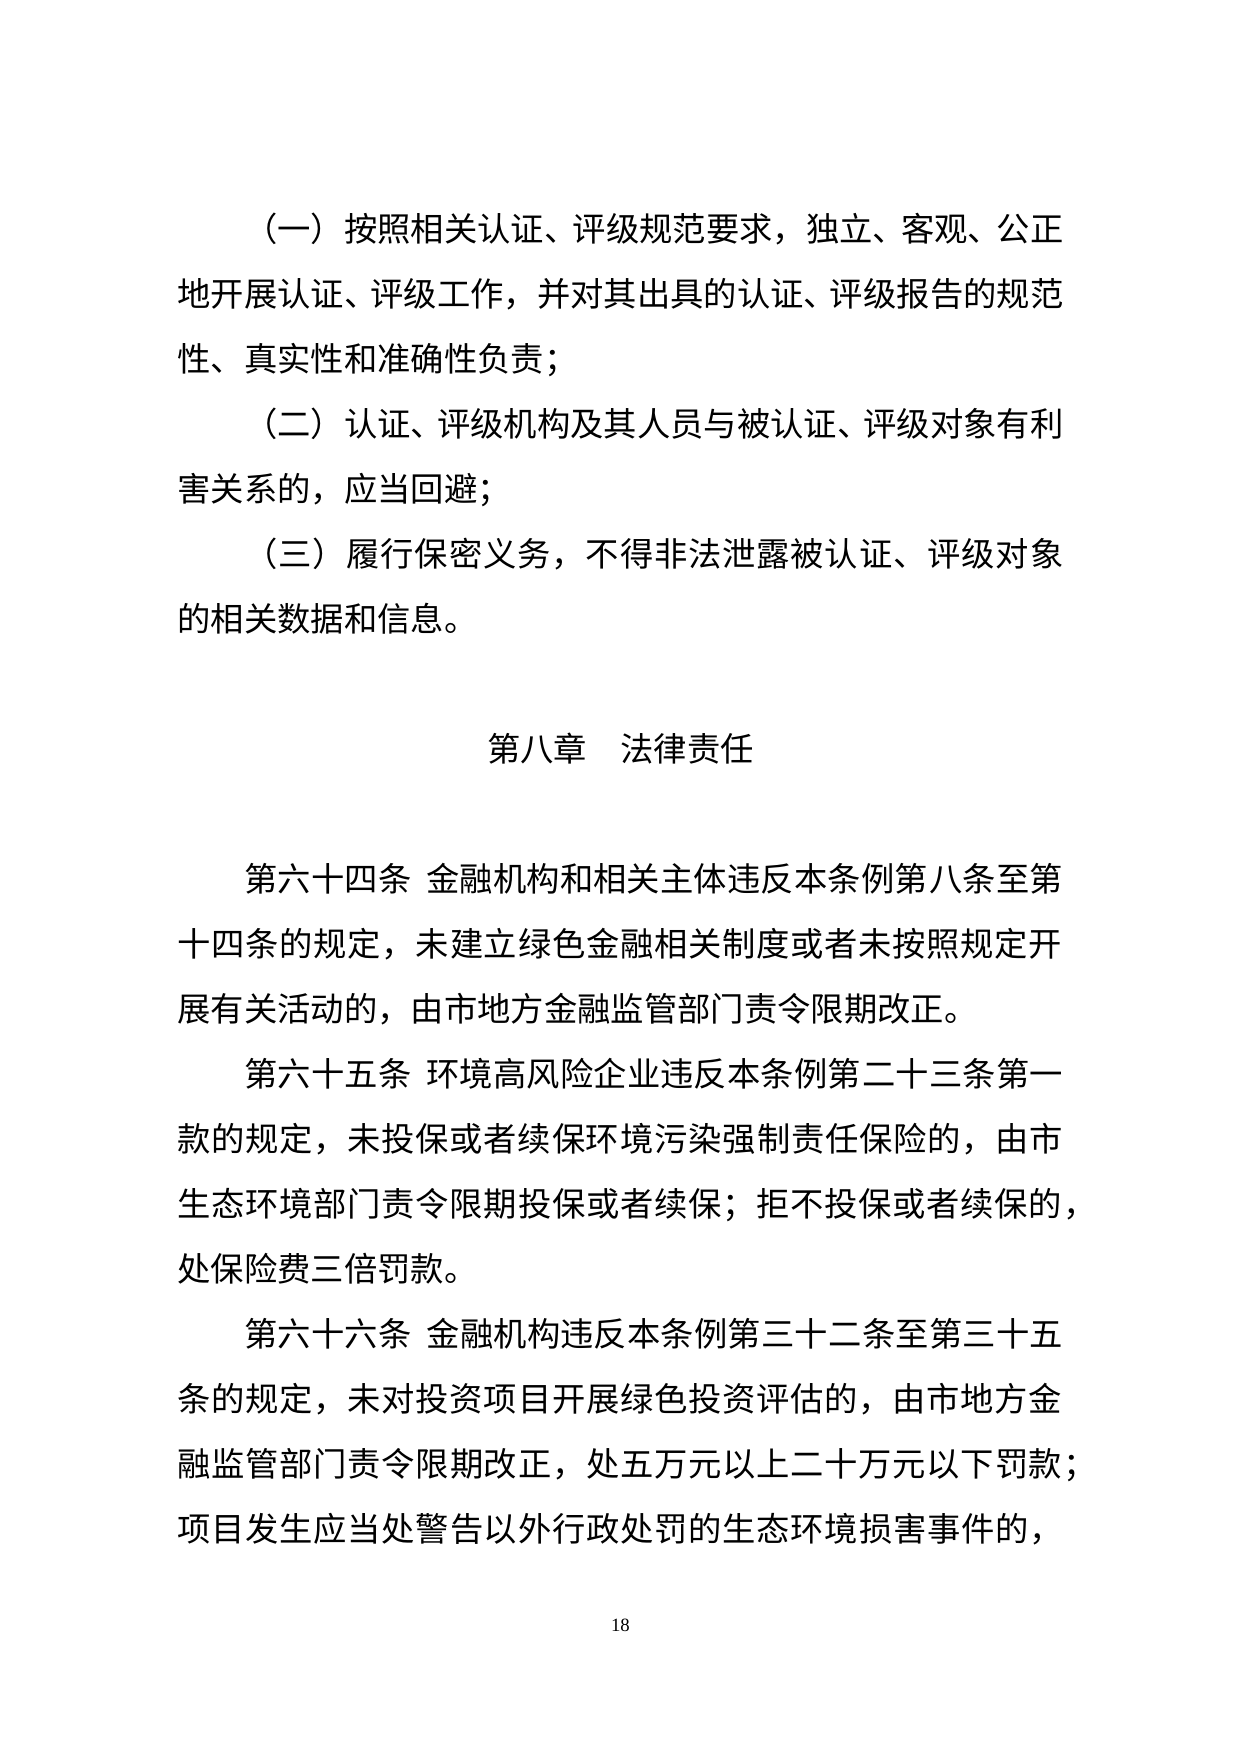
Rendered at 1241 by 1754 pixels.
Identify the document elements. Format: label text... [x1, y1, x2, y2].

text 第六十五条 环境高风险企业违反本条例第二十三条第一款的规定，未投保或者续保环境污染强制责任保险的，由市生态环境部门责令限期投保或者续保；拒不投保或者续保的，处保险费三倍罚款。 [177, 1169, 1063, 1429]
text 第六十四条 金融机构和相关主体违反本条例第八条至第十四条的规定，未建立绿色金融相关制度或者未按照规定开展有关活动的，由市地方金融监管部门责令限期改正。 [177, 974, 1063, 1169]
subtitle 第八章 法律责任 [177, 844, 1063, 909]
text （三）履行保密义务，不得非法泄露被认证、评级对象的相关数据和信息。 [177, 649, 1063, 779]
text （二）认证、评级机构及其人员与被认证、评级对象有利害关系的，应当回避； [177, 519, 1063, 649]
text （一）按照相关认证、评级规范要求，独立、客观、公正地开展认证、评级工作，并对其出具的认证、评级报告的规范性、真实性和准确性负责； [177, 324, 1063, 519]
text 第六十三条 绿色金融认证和评级机构开展认证、评级活动，应当遵守下列规定： [177, 194, 1063, 324]
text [177, 1429, 1063, 1559]
